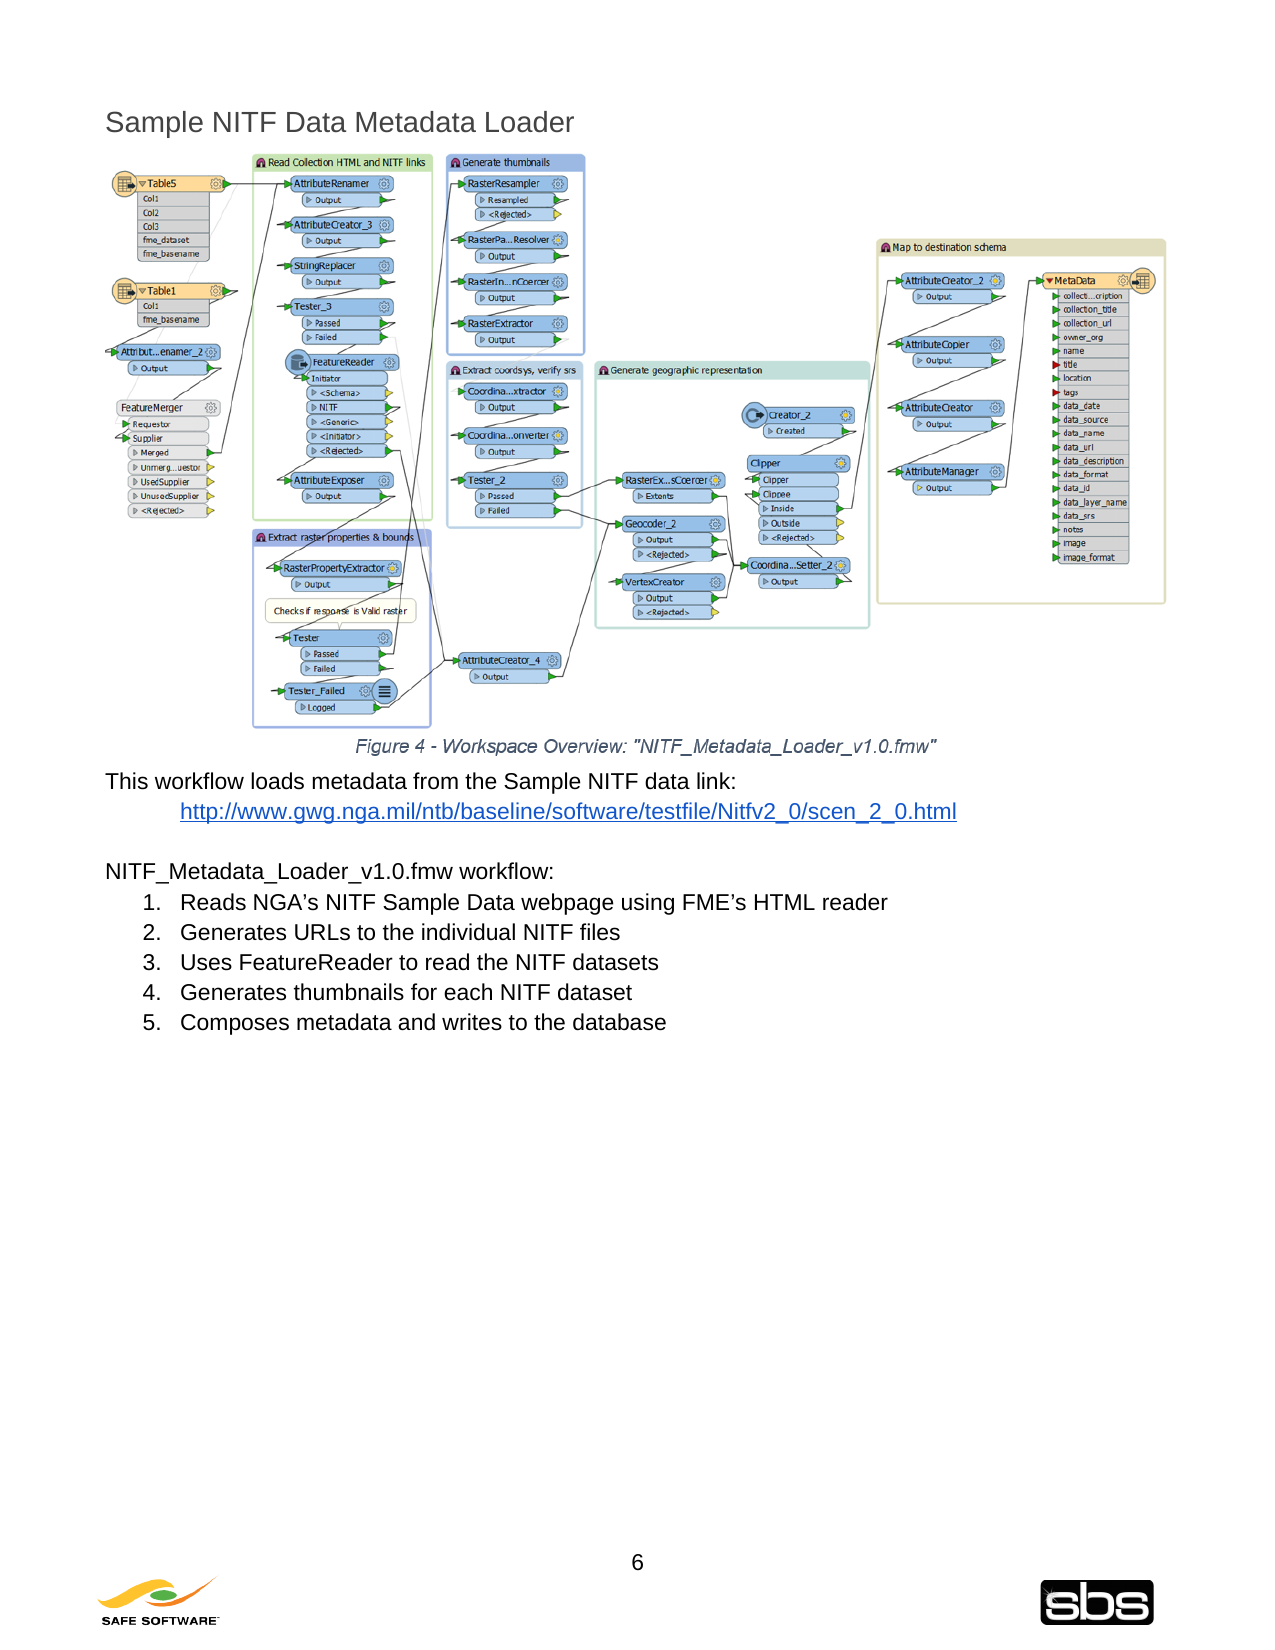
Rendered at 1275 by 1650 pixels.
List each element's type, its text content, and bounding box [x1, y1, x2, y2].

text http://www.gwg.nga.mil/ntb/baseline/software/testfile/Nitfv2_0/scen_2_0.html [180, 798, 1170, 824]
list Generates URLs to the individual NITF files [142, 919, 1170, 945]
subtitle Sample NITF Data Metadata Loader [105, 105, 1170, 138]
list Generates thumbnails for each NITF dataset [142, 979, 1170, 1005]
list Uses FeatureReader to read the NITF datasets [142, 949, 1170, 975]
text This workflow loads metadata from the Sample NITF data link: [105, 768, 1170, 794]
list Composes metadata and writes to the database [142, 1009, 1170, 1036]
picture [1040, 1580, 1154, 1625]
text NITF_Metadata_Loader_v1.0.fmw workflow: [105, 858, 1170, 884]
picture [92, 1570, 224, 1630]
list Reads NGA’s NITF Sample Data webpage using FME’s HTML reader [142, 888, 1170, 915]
picture [105, 146, 1170, 764]
